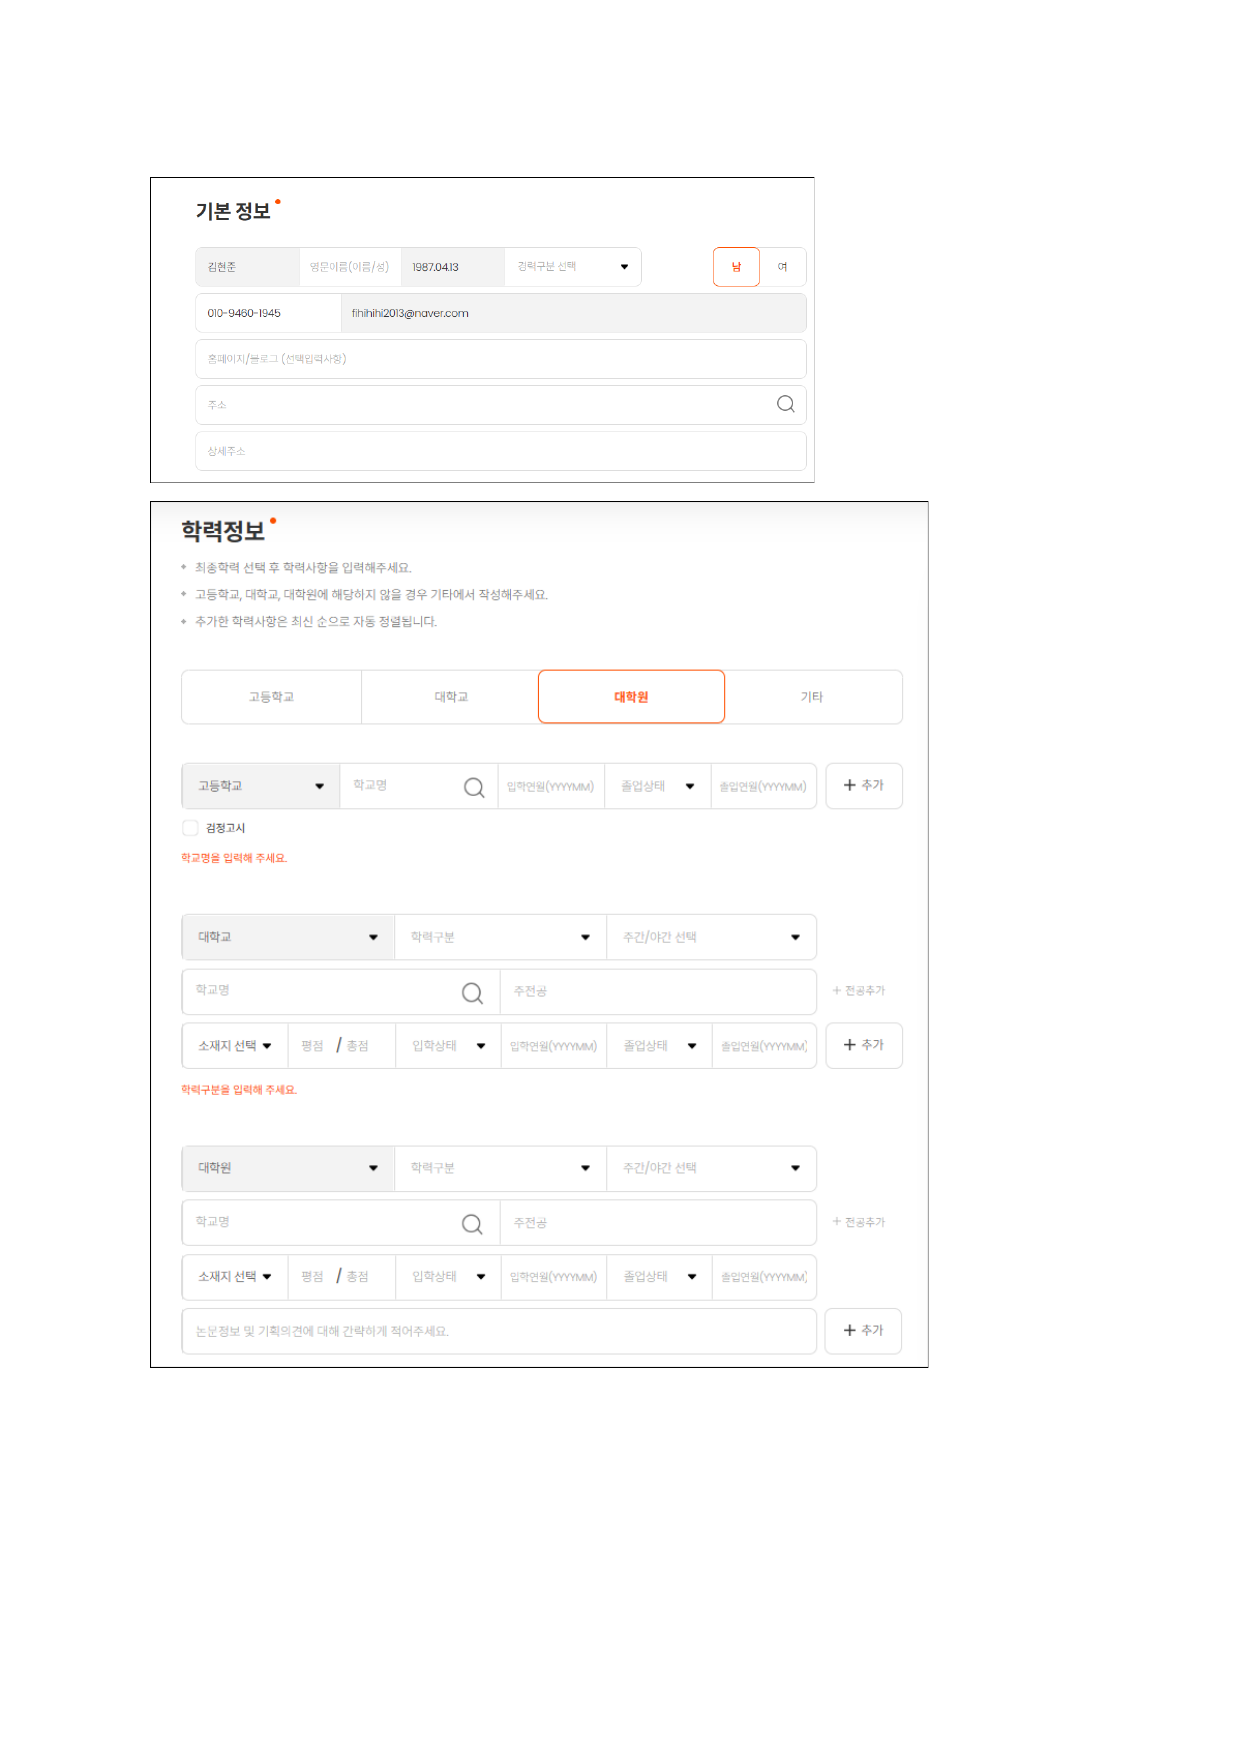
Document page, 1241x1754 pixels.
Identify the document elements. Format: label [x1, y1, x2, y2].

picture [150, 177, 815, 483]
picture [150, 501, 929, 1368]
